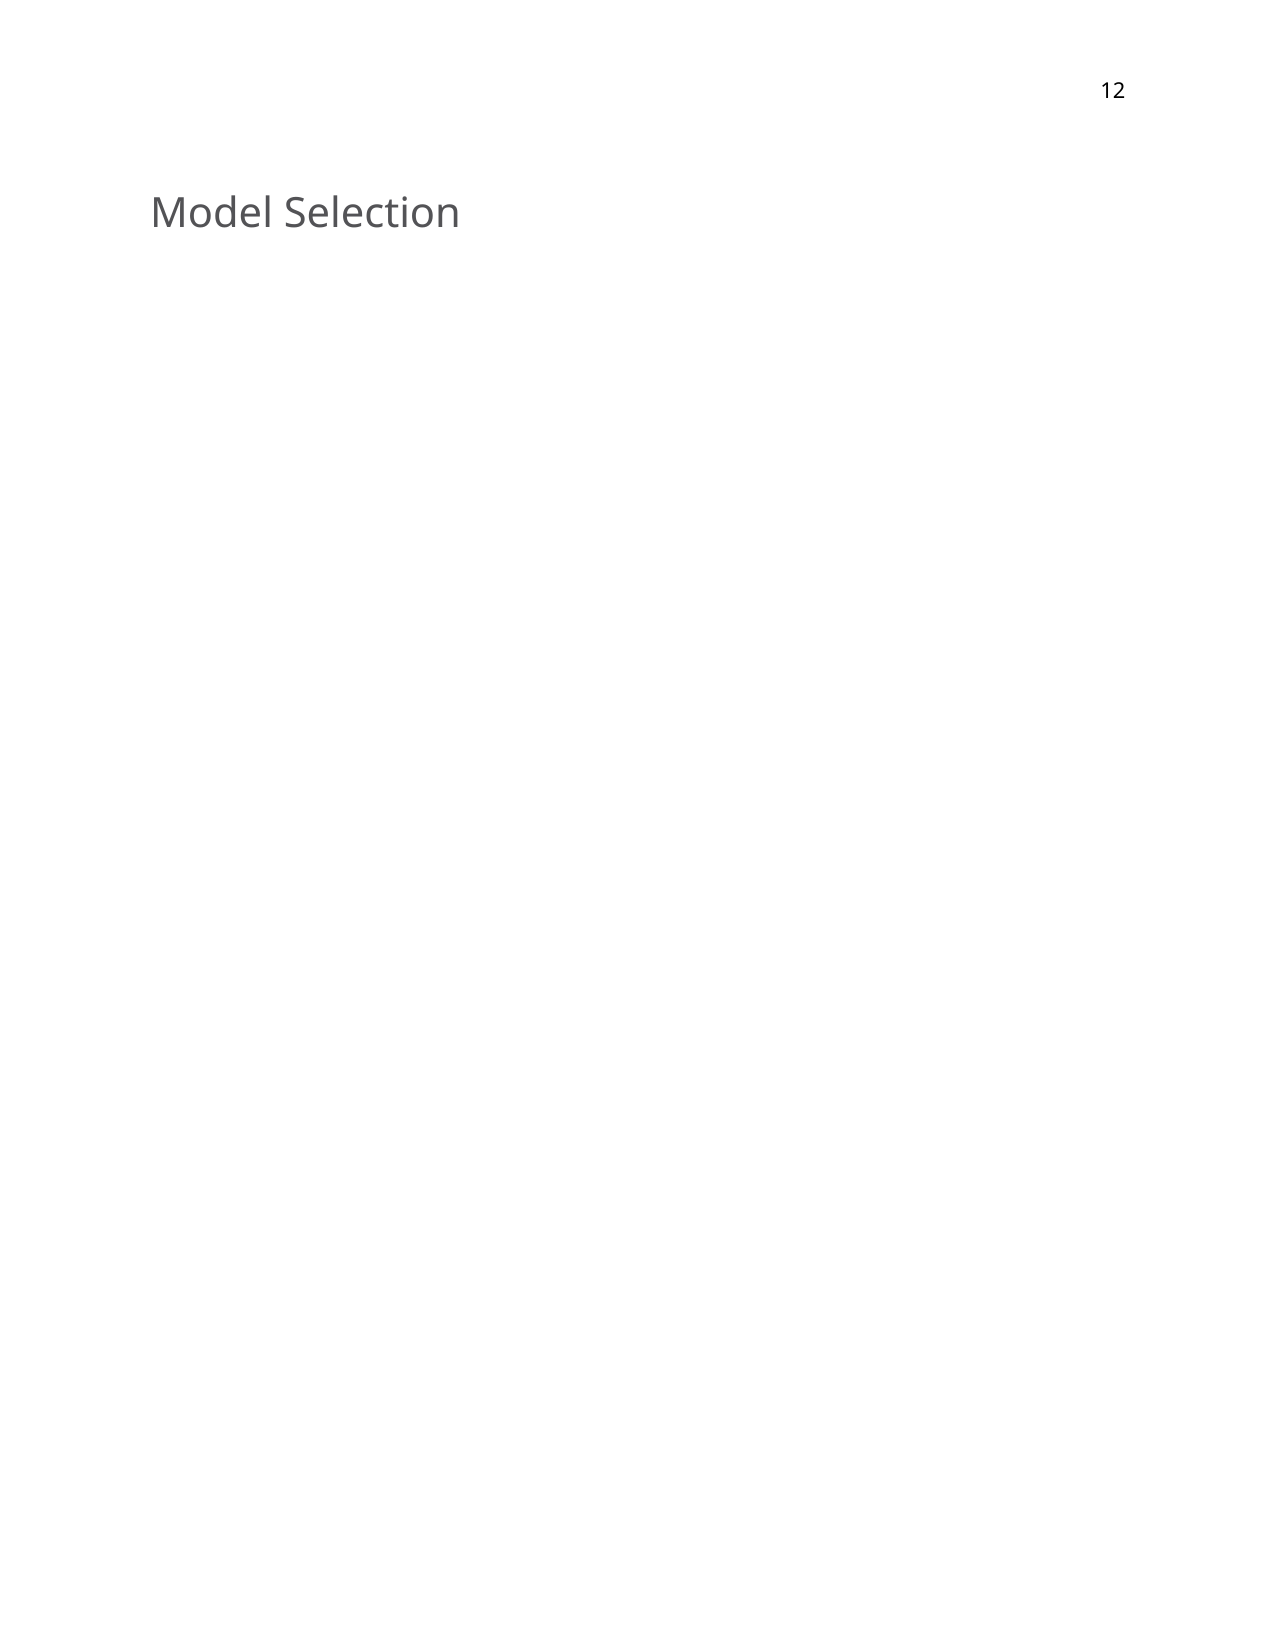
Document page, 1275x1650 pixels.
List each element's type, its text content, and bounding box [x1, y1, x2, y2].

subtitle Model Selection [150, 183, 1125, 240]
